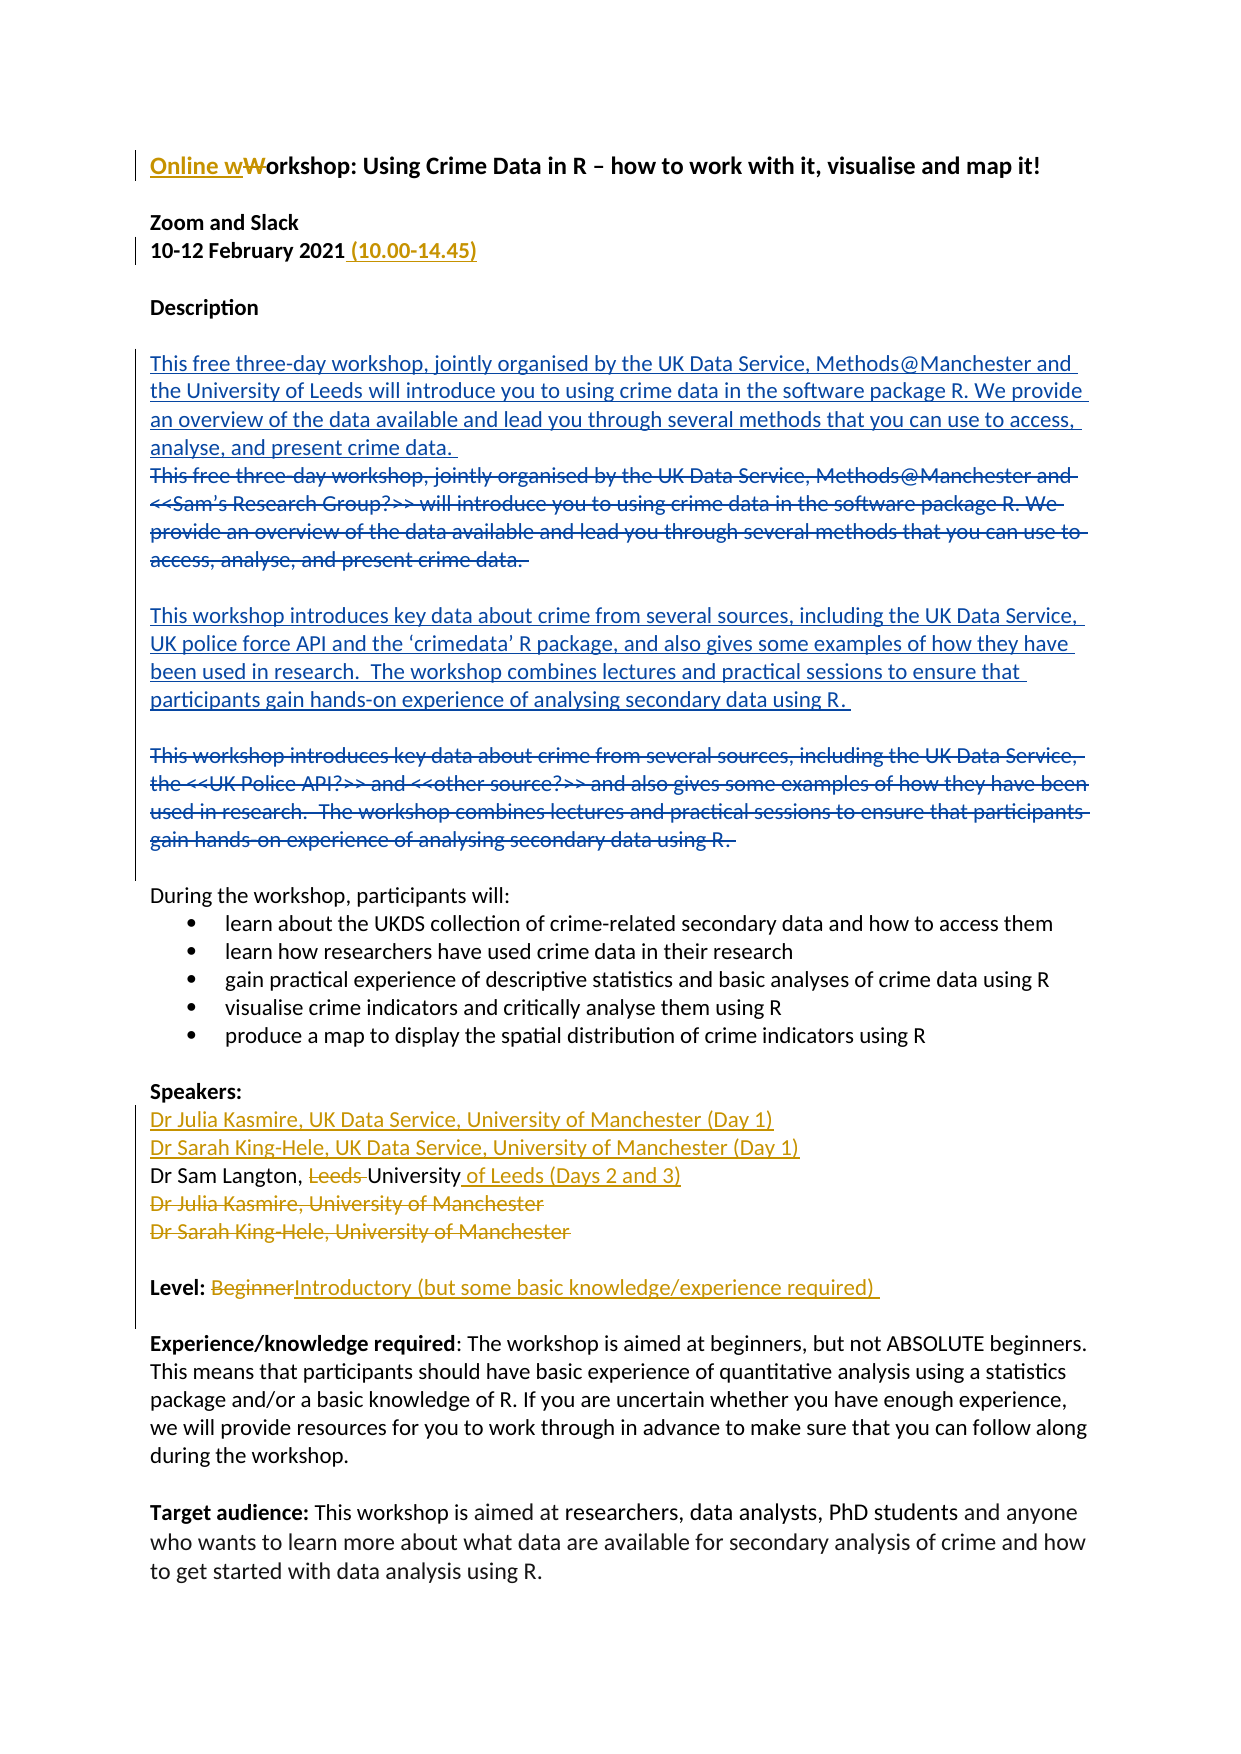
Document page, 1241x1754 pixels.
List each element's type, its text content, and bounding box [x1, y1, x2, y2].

text Experience/knowledge required: The workshop is aimed at beginners, but not ABSOLUTE beginners. This means that participants should have basic experience of quantitative analysis using a statistics package and/or a basic knowledge of R. If you are uncertain whether you have enough experience, we will provide resources for you to work through in advance to make sure that you can follow along during the workshop. [150, 1329, 1090, 1469]
text Speakers: [150, 1077, 1090, 1105]
text Dr Sam Langton, University [150, 1161, 1090, 1189]
text orkshop: Using Crime Data in R – how to work with it, visualise and map it! [150, 150, 1090, 181]
text Description [150, 293, 1090, 321]
text Zoom and Slack [150, 208, 1090, 237]
list gain practical experience of descriptive statistics and basic analyses of crime data using R [187, 965, 1090, 993]
list learn about the UKDS collection of crime-related secondary data and how to access them [187, 909, 1090, 937]
list produce a map to display the spatial distribution of crime indicators using R [187, 1021, 1090, 1049]
text During the workshop, participants will: [150, 881, 1090, 909]
text Target audience: This workshop is aimed at researchers, data analysts, PhD students and anyone who wants to learn more about what data are available for secondary analysis of crime and how to get started with data analysis using R. [150, 1497, 1090, 1585]
list learn how researchers have used crime data in their research [187, 937, 1090, 965]
text Level: [150, 1273, 1090, 1301]
list visualise crime indicators and critically analyse them using R [187, 993, 1090, 1021]
text 10-12 February 2021 [150, 237, 1090, 264]
